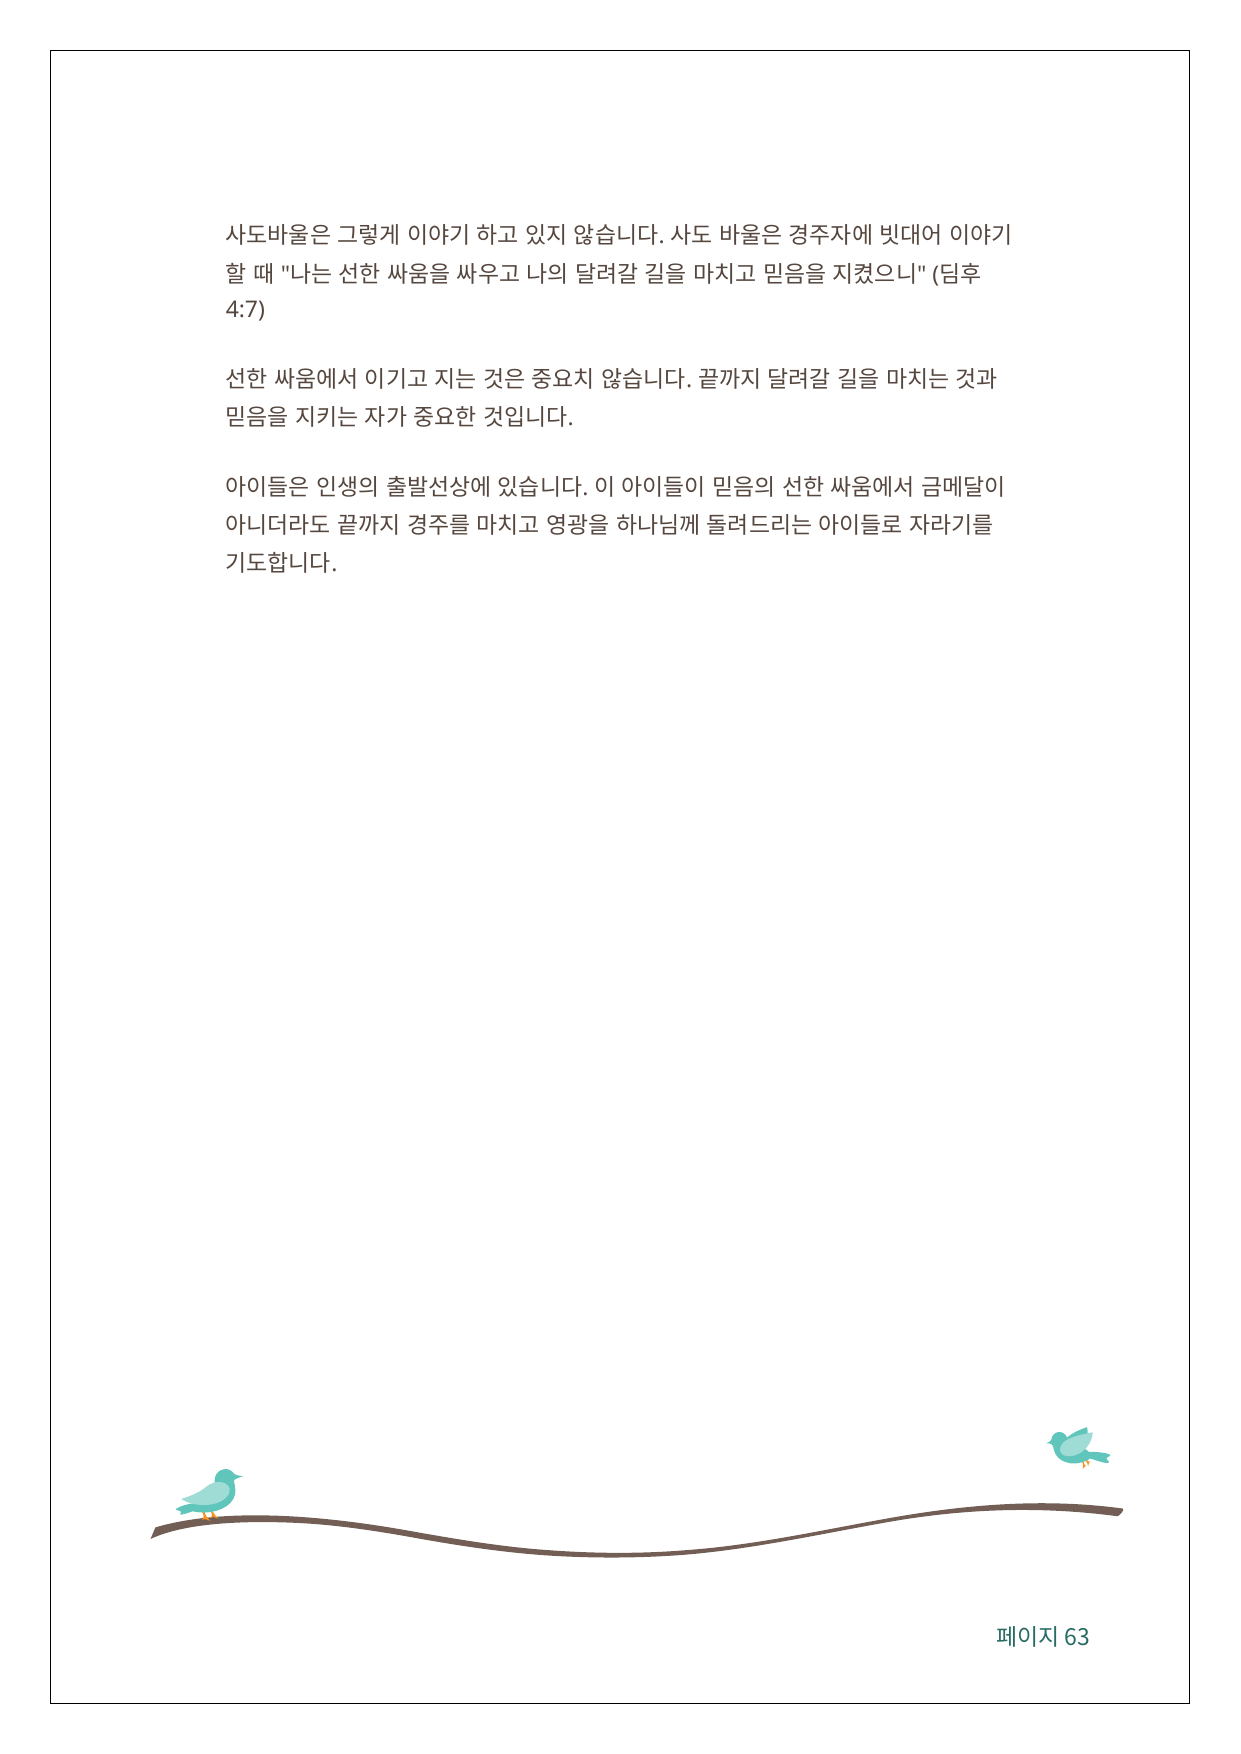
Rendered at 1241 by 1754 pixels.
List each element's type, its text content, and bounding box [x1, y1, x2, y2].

text 선한 싸움에서 이기고 지는 것은 중요치 않습니다. 끝까지 달려갈 길을 마치는 것과 믿음을 지키는 자가 중요한 것입니다. [226, 361, 1014, 432]
text 사도바울은 그렇게 이야기 하고 있지 않습니다. 사도 바울은 경주자에 빗대어 이야기 할 때 "나는 선한 싸움을 싸우고 나의 달려갈 길을 마치고 믿음을 지켰으니" (딤후 4:7) [226, 217, 1014, 325]
text 아이들은 인생의 출발선상에 있습니다. 이 아이들이 믿음의 선한 싸움에서 금메달이 아니더라도 끝까지 경주를 마치고 영광을 하나님께 돌려드리는 아이들로 자라기를 기도합니다. [226, 468, 1014, 578]
